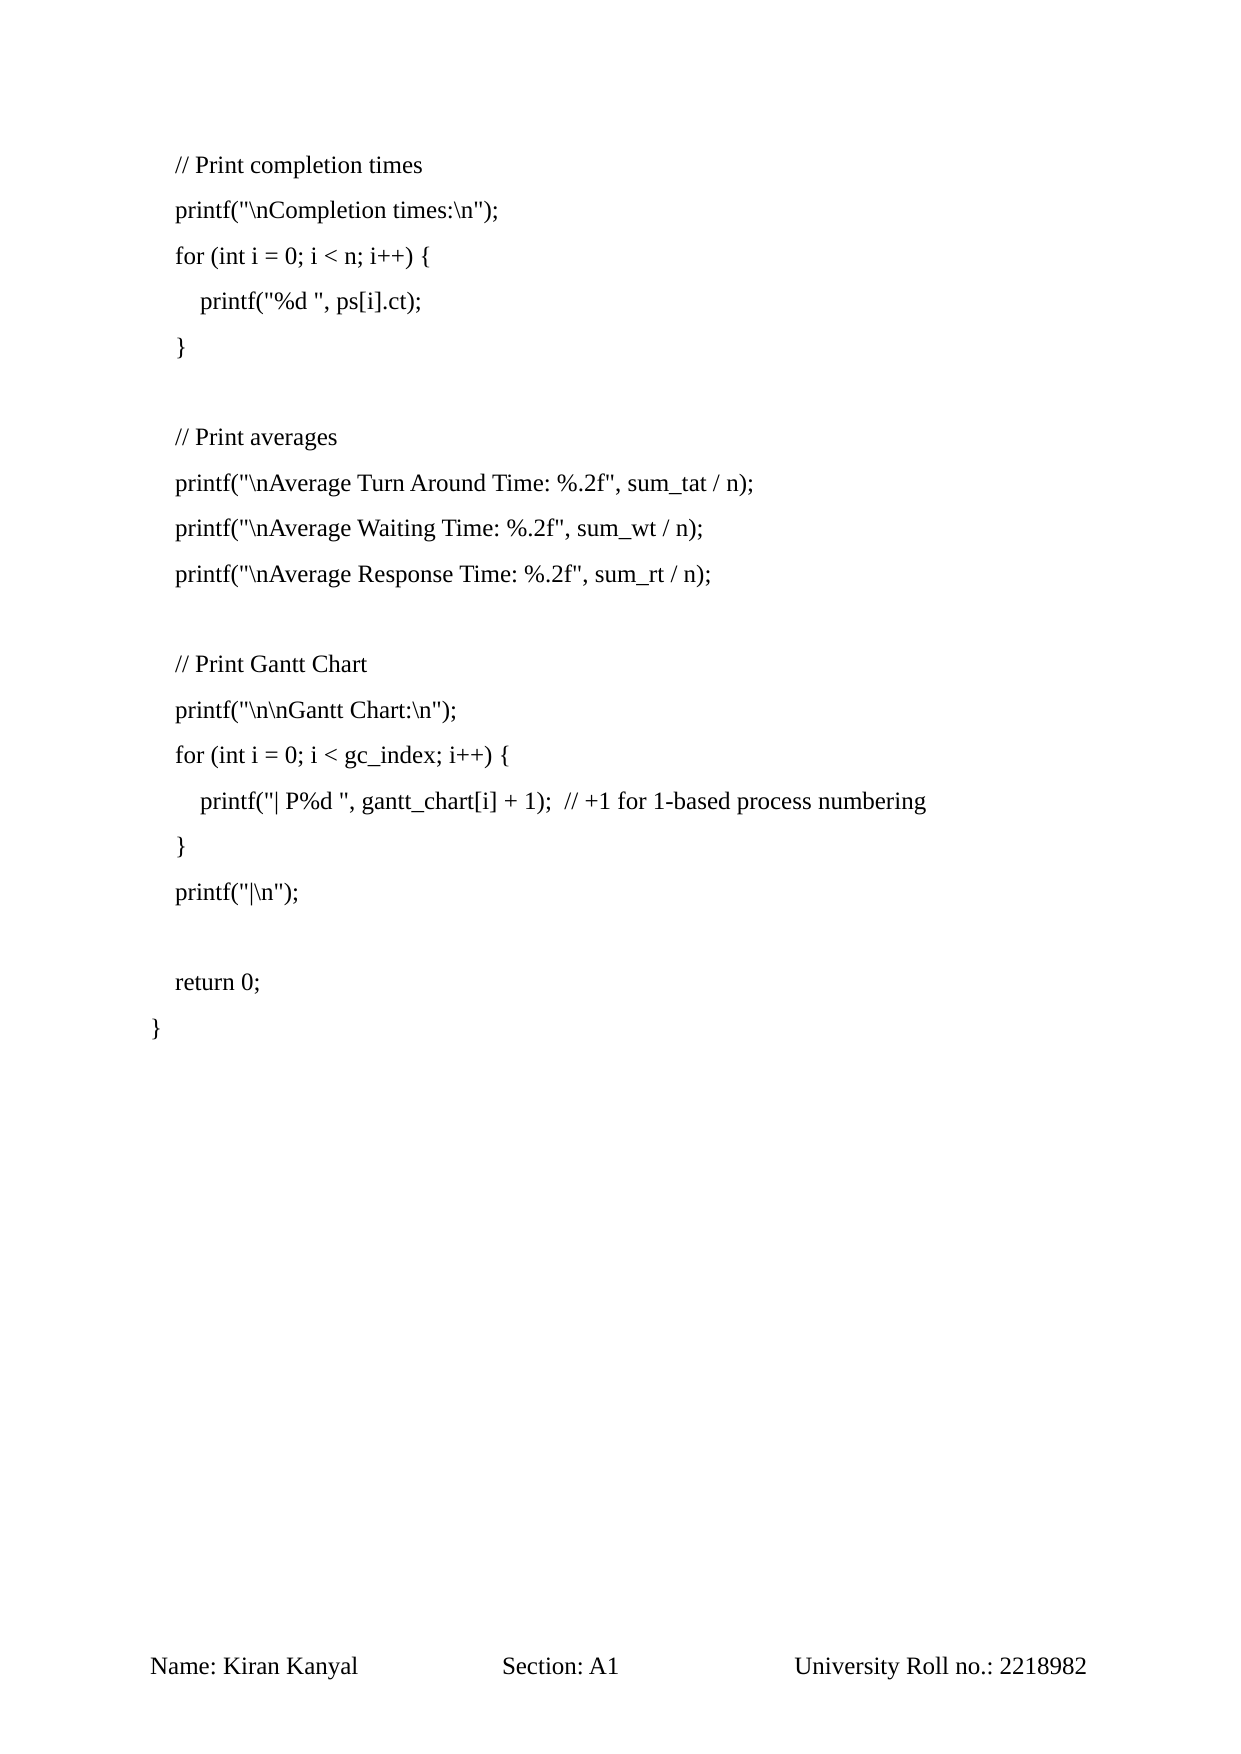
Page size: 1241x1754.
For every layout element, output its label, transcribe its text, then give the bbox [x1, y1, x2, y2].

text for (int i = 0; i < n; i++) { [150, 241, 1090, 269]
text printf("%d ", ps[i].ct); [150, 286, 1090, 315]
text printf("| P%d ", gantt_chart[i] + 1); // +1 for 1-based process numbering [150, 786, 1090, 814]
text } [150, 332, 1090, 360]
text printf("\nAverage Waiting Time: %.2f", sum_wt / n); [150, 513, 1090, 542]
text return 0; [150, 967, 1090, 996]
text // Print Gantt Chart [150, 649, 1090, 678]
text } [150, 1013, 1090, 1042]
text printf("|\n"); [150, 877, 1090, 905]
text printf("\nAverage Response Time: %.2f", sum_rt / n); [150, 559, 1090, 587]
text } [150, 831, 1090, 860]
text printf("\n\nGantt Chart:\n"); [150, 695, 1090, 724]
text printf("\nAverage Turn Around Time: %.2f", sum_tat / n); [150, 468, 1090, 497]
text // Print averages [150, 422, 1090, 451]
text printf("\nCompletion times:\n"); [150, 195, 1090, 224]
text for (int i = 0; i < gc_index; i++) { [150, 740, 1090, 769]
text // Print completion times [150, 150, 1090, 179]
